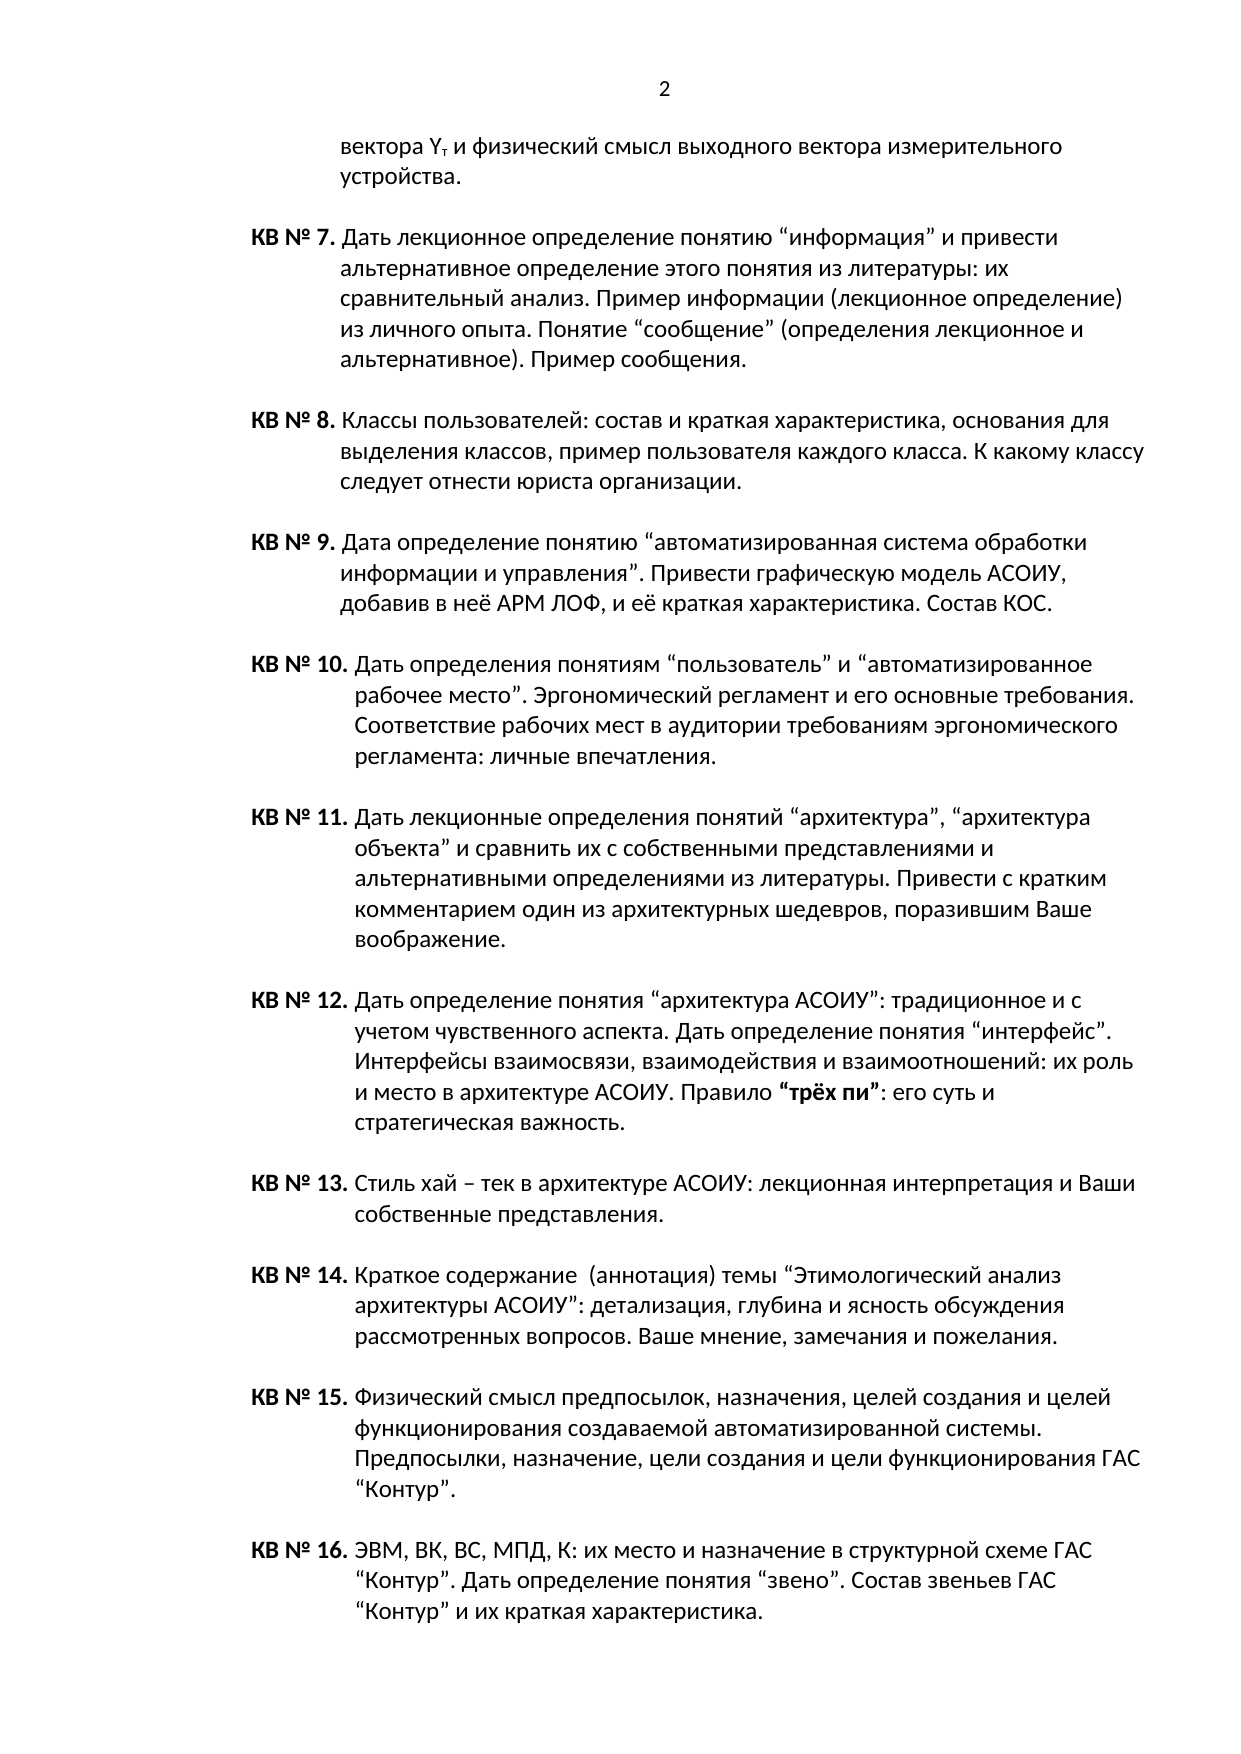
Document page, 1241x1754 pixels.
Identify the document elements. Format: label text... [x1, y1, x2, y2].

text КВ № 7. Дать лекционное определение понятию “информация” и привести альтернативное определение этого понятия из литературы: их сравнительный анализ. Пример информации (лекционное определение) из личного опыта. Понятие “сообщение” (определения лекционное и альтернативное). Пример сообщения. [251, 221, 1152, 374]
text КВ № 10. Дать определения понятиям “пользователь” и “автоматизированное рабочее место”. Эргономический регламент и его основные требования. Соответствие рабочих мест в аудитории требованиям эргономического регламента: личные впечатления. [251, 649, 1152, 771]
text КВ № 16. ЭВМ, ВК, ВС, МПД, К: их место и назначение в структурной схеме ГАС “Контур”. Дать определение понятия “звено”. Состав звеньев ГАС “Контур” и их краткая характеристика. [251, 1534, 1152, 1625]
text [251, 130, 1152, 191]
text КВ № 12. Дать определение понятия “архитектура АСОИУ”: традиционное и с учетом чувственного аспекта. Дать определение понятия “интерфейс”. Интерфейсы взаимосвязи, взаимодействия и взаимоотношений: их роль и место в архитектуре АСОИУ. Правило “трёх пи”: его суть и стратегическая важность. [251, 984, 1152, 1137]
text КВ № 14. Краткое содержание (аннотация) темы “Этимологический анализ архитектуры АСОИУ”: детализация, глубина и ясность обсуждения рассмотренных вопросов. Ваше мнение, замечания и пожелания. [251, 1259, 1152, 1351]
text КВ № 11. Дать лекционные определения понятий “архитектура”, “архитектура объекта” и сравнить их с собственными представлениями и альтернативными определениями из литературы. Привести с кратким комментарием один из архитектурных шедевров, поразившим Ваше воображение. [251, 801, 1152, 954]
text КВ № 15. Физический смысл предпосылок, назначения, целей создания и целей функционирования создаваемой автоматизированной системы. Предпосылки, назначение, цели создания и цели функционирования ГАС “Контур”. [251, 1381, 1152, 1503]
text КВ № 13. Стиль хай – тек в архитектуре АСОИУ: лекционная интерпретация и Ваши собственные представления. [251, 1167, 1152, 1228]
text КВ № 9. Дата определение понятию “автоматизированная система обработки информации и управления”. Привести графическую модель АСОИУ, добавив в неё АРМ ЛОФ, и её краткая характеристика. Состав КОС. [251, 527, 1152, 618]
text КВ № 8. Классы пользователей: состав и краткая характеристика, основания для выделения классов, пример пользователя каждого класса. К какому классу следует отнести юриста организации. [251, 404, 1152, 496]
